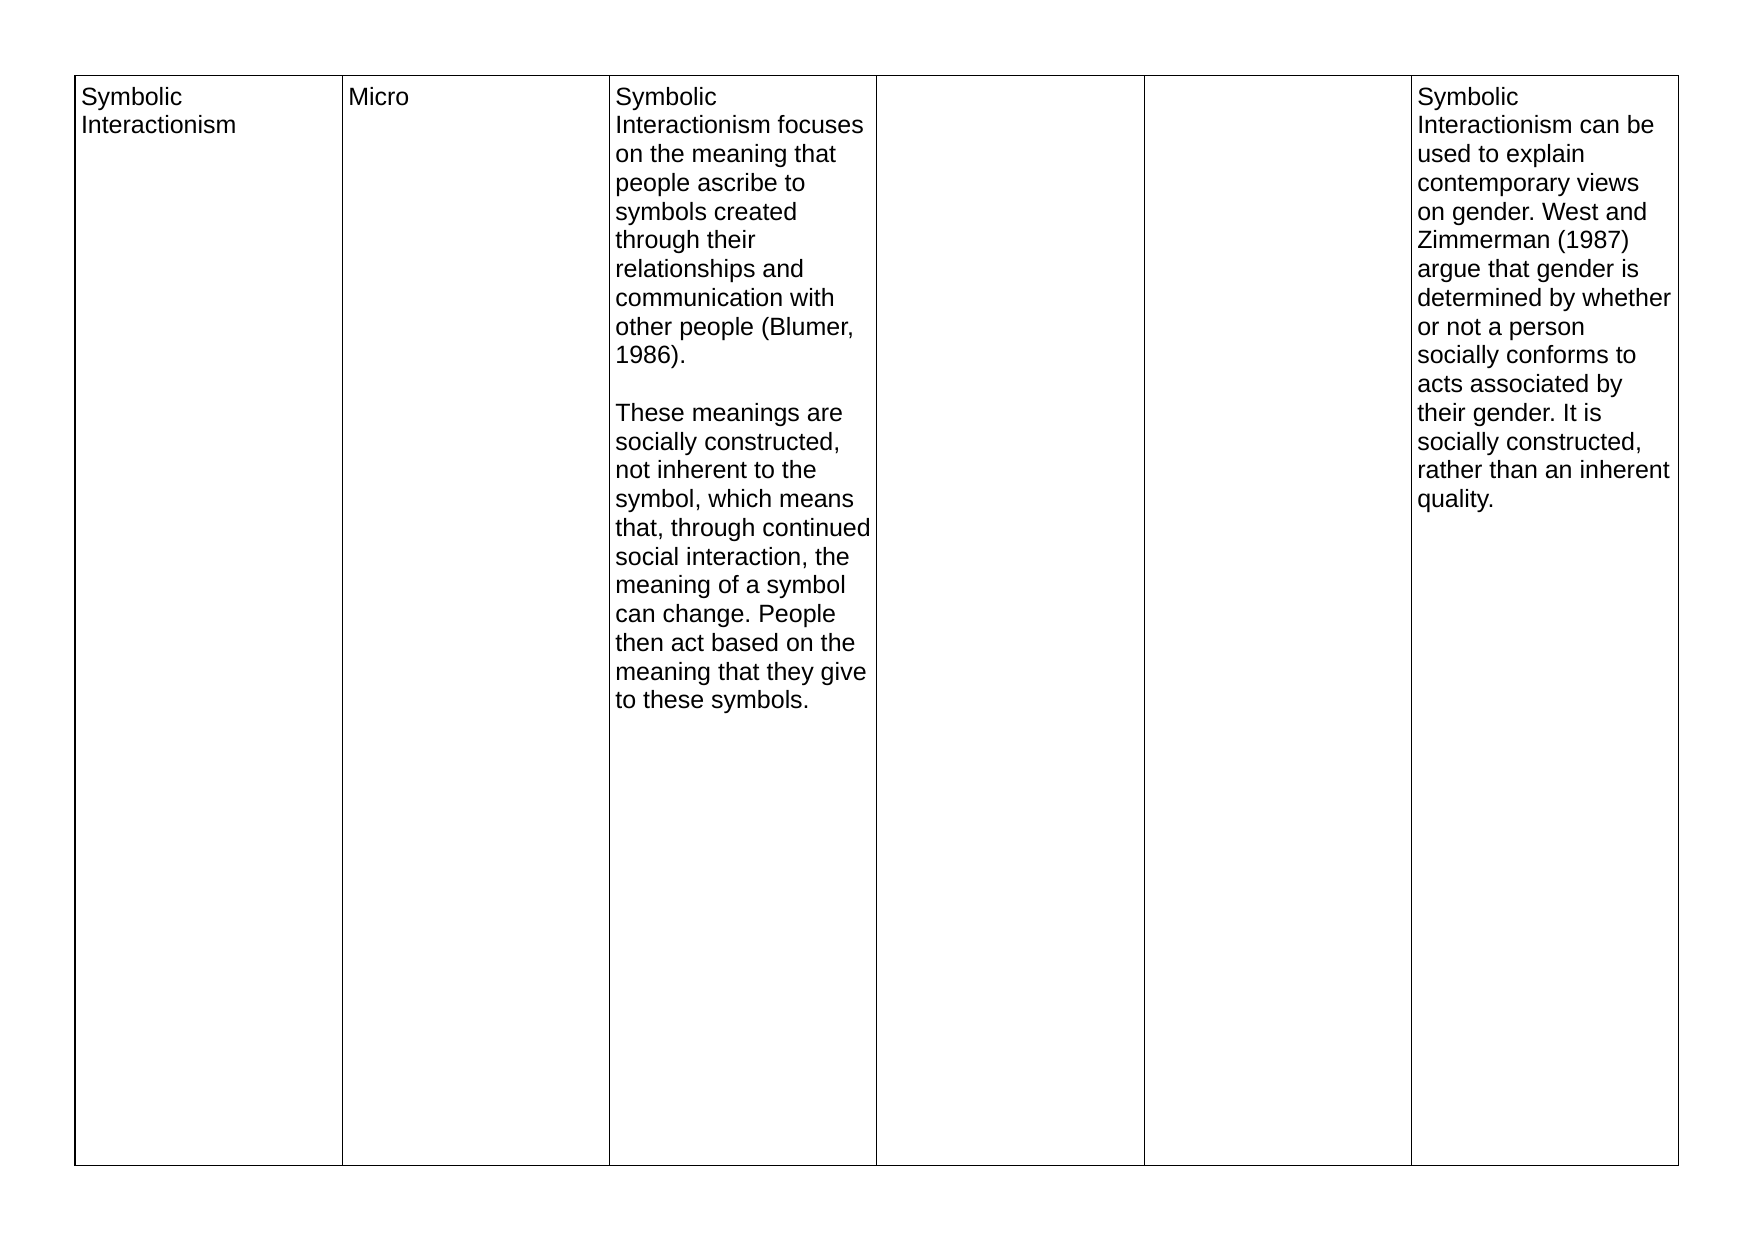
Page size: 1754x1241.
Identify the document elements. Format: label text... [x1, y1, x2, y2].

table_cell Symbolic Interactionism [76, 76, 342, 1165]
table_cell Symbolic Interactionism can be used to explain contemporary views on gender. West and Zimmerman (1987) argue that gender is determined by whether or not a person socially conforms to acts associated by their gender. It is socially constructed, rather than an inherent quality. [1412, 76, 1678, 1165]
table_cell Micro [343, 76, 609, 1165]
table_cell [877, 76, 1144, 1165]
table_cell [1145, 76, 1411, 1165]
table_cell Symbolic Interactionism focuses on the meaning that people ascribe to symbols created through their relationships and communication with other people (Blumer, 1986). These meanings are socially constructed, not inherent to the symbol, which means that, through continued social interaction, the meaning of a symbol can change. People then act based on the meaning that they give to these symbols. [610, 76, 876, 1165]
